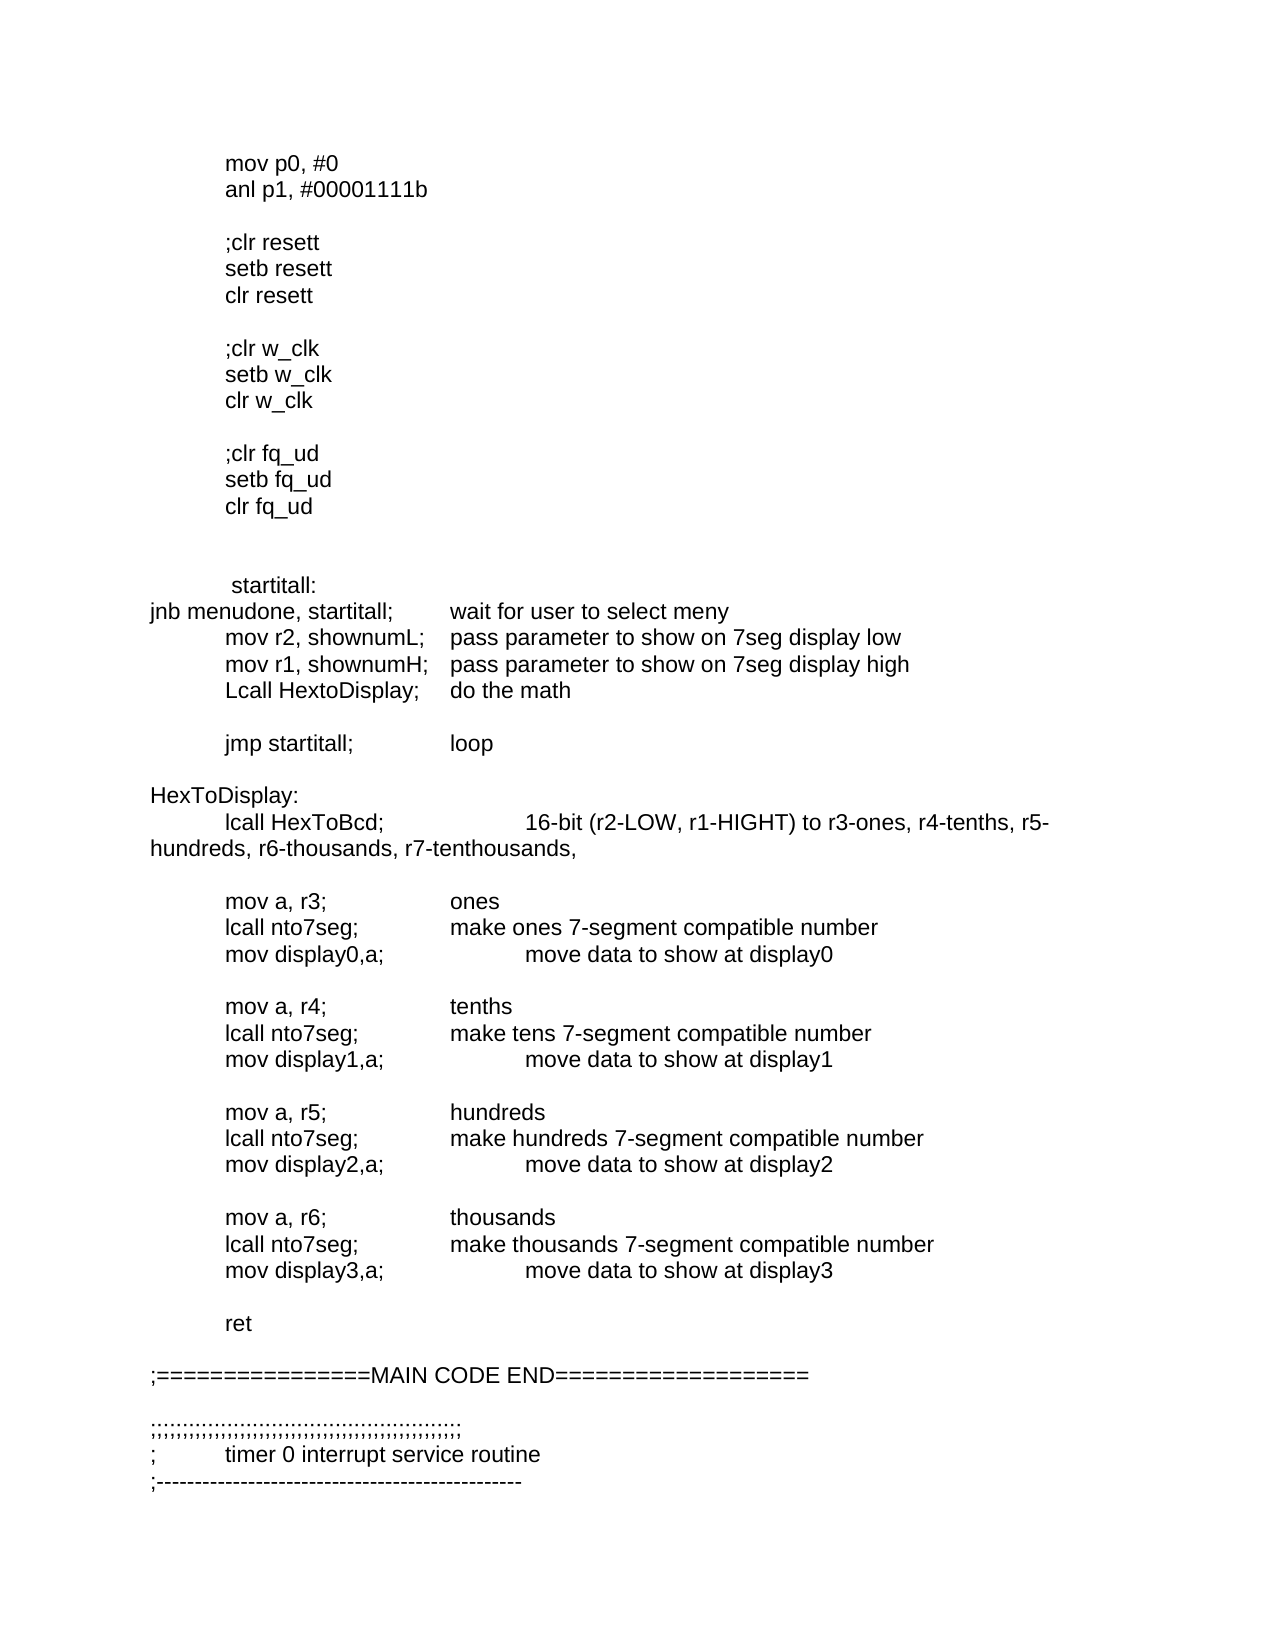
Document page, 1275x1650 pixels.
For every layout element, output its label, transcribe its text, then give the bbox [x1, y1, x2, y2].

text lcall nto7seg; make ones 7-segment compatible number [150, 914, 1125, 941]
text mov display3,a; move data to show at display3 [150, 1257, 1125, 1283]
text mov display0,a; move data to show at display0 [150, 941, 1125, 967]
text jmp startitall; loop [150, 730, 1125, 756]
text mov r1, shownumH; pass parameter to show on 7seg display high [150, 651, 1125, 677]
text lcall nto7seg; make thousands 7-segment compatible number [150, 1231, 1125, 1257]
text anl p1, #00001111b [150, 176, 1125, 203]
text mov r2, shownumL; pass parameter to show on 7seg display low [150, 624, 1125, 651]
text ;================MAIN CODE END=================== [150, 1362, 1125, 1389]
text mov display1,a; move data to show at display1 [150, 1046, 1125, 1072]
text mov a, r5; hundreds [150, 1099, 1125, 1125]
text startitall: [150, 572, 1125, 598]
text ;;;;;;;;;;;;;;;;;;;;;;;;;;;;;;;;;;;;;;;;;;;;;;;;; [150, 1415, 1125, 1441]
text mov a, r6; thousands [150, 1204, 1125, 1231]
text lcall nto7seg; make hundreds 7-segment compatible number [150, 1125, 1125, 1151]
text clr fq_ud [150, 493, 1125, 519]
text ; timer 0 interrupt service routine [150, 1441, 1125, 1468]
text ;clr w_clk [150, 334, 1125, 361]
text ret [150, 1309, 1125, 1336]
text lcall HexToBcd; 16-bit (r2-LOW, r1-HIGHT) to r3-ones, r4-tenths, r5-hundreds, r6-thousands, r7-tenthousands, [150, 809, 1125, 862]
text setb resett [150, 255, 1125, 282]
text jnb menudone, startitall; wait for user to select meny [150, 598, 1125, 624]
text clr w_clk [150, 387, 1125, 413]
text ;------------------------------------------------ [150, 1468, 1125, 1494]
text mov a, r3; ones [150, 888, 1125, 914]
text clr resett [150, 282, 1125, 308]
text mov display2,a; move data to show at display2 [150, 1151, 1125, 1178]
text mov a, r4; tenths [150, 993, 1125, 1020]
text setb fq_ud [150, 466, 1125, 493]
text HexToDisplay: [150, 782, 1125, 809]
text mov p0, #0 [150, 150, 1125, 176]
text ;clr fq_ud [150, 440, 1125, 466]
text Lcall HextoDisplay; do the math [150, 677, 1125, 703]
text lcall nto7seg; make tens 7-segment compatible number [150, 1020, 1125, 1046]
text setb w_clk [150, 361, 1125, 387]
text ;clr resett [150, 229, 1125, 255]
